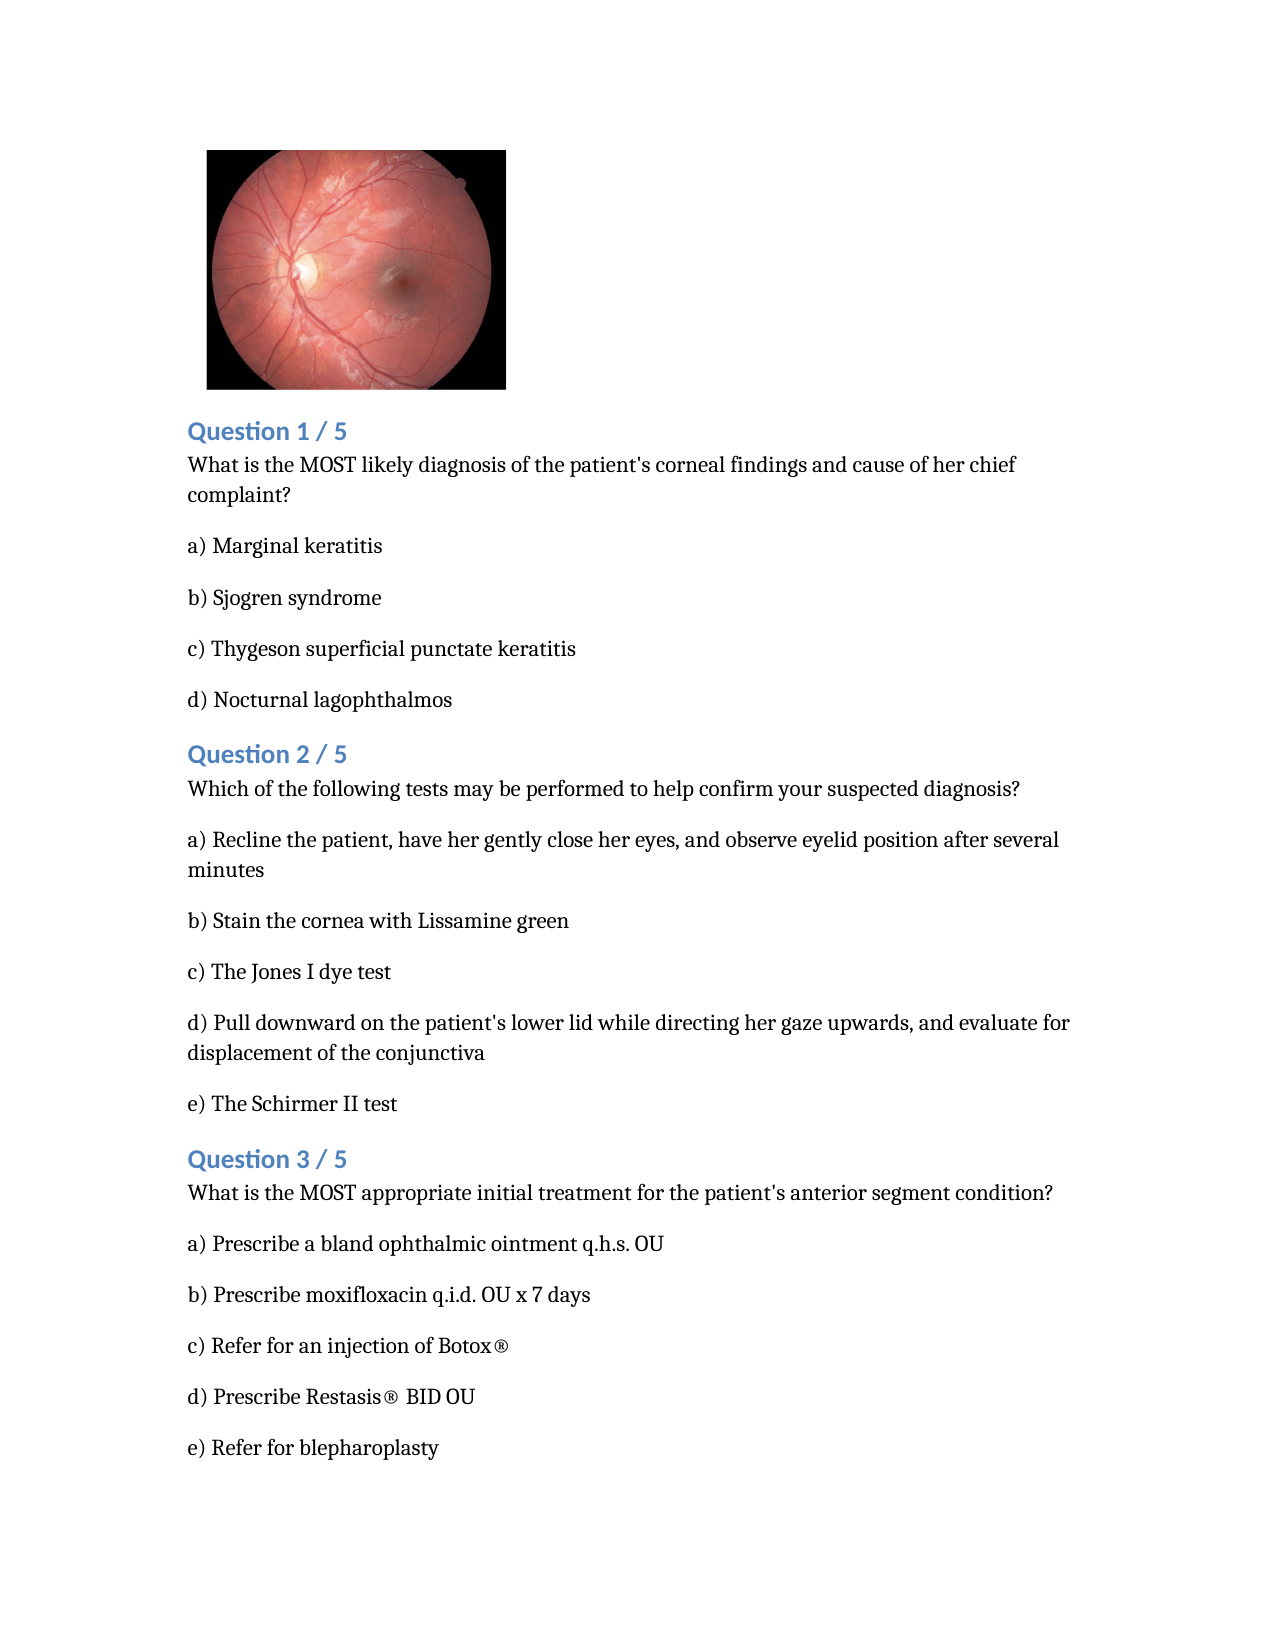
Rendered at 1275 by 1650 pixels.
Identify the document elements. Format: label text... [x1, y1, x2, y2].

text d) Prescribe Restasis® BID OU [187, 1384, 1087, 1411]
text a) Marginal keratitis [187, 533, 1087, 560]
text c) The Jones I dye test [187, 959, 1087, 985]
text b) Sjogren syndrome [187, 584, 1087, 611]
text c) Thygeson superficial punctate keratitis [187, 635, 1087, 662]
subtitle Question 2 / 5 [187, 737, 1087, 771]
text What is the MOST likely diagnosis of the patient's corneal findings and cause of her chief complaint? [187, 452, 1087, 509]
subtitle Question 1 / 5 [187, 414, 1087, 447]
text e) Refer for blepharoplasty [187, 1435, 1087, 1462]
text What is the MOST appropriate initial treatment for the patient's anterior segment condition? [187, 1180, 1087, 1206]
text b) Prescribe moxifloxacin q.i.d. OU x 7 days [187, 1282, 1087, 1308]
text d) Pull downward on the patient's lower lid while directing her gaze upwards, and evaluate for displacement of the conjunctiva [187, 1010, 1087, 1066]
text b) Stain the cornea with Lissamine green [187, 908, 1087, 934]
text c) Refer for an injection of Botox® [187, 1333, 1087, 1359]
picture [206, 150, 507, 390]
text Which of the following tests may be performed to help confirm your suspected diagnosis? [187, 775, 1087, 802]
subtitle Question 3 / 5 [187, 1142, 1087, 1175]
text d) Nocturnal lagophthalmos [187, 686, 1087, 713]
text a) Recline the patient, have her gently close her eyes, and observe eyelid position after several minutes [187, 826, 1087, 883]
text a) Prescribe a bland ophthalmic ointment q.h.s. OU [187, 1231, 1087, 1257]
text e) The Schirmer II test [187, 1091, 1087, 1117]
